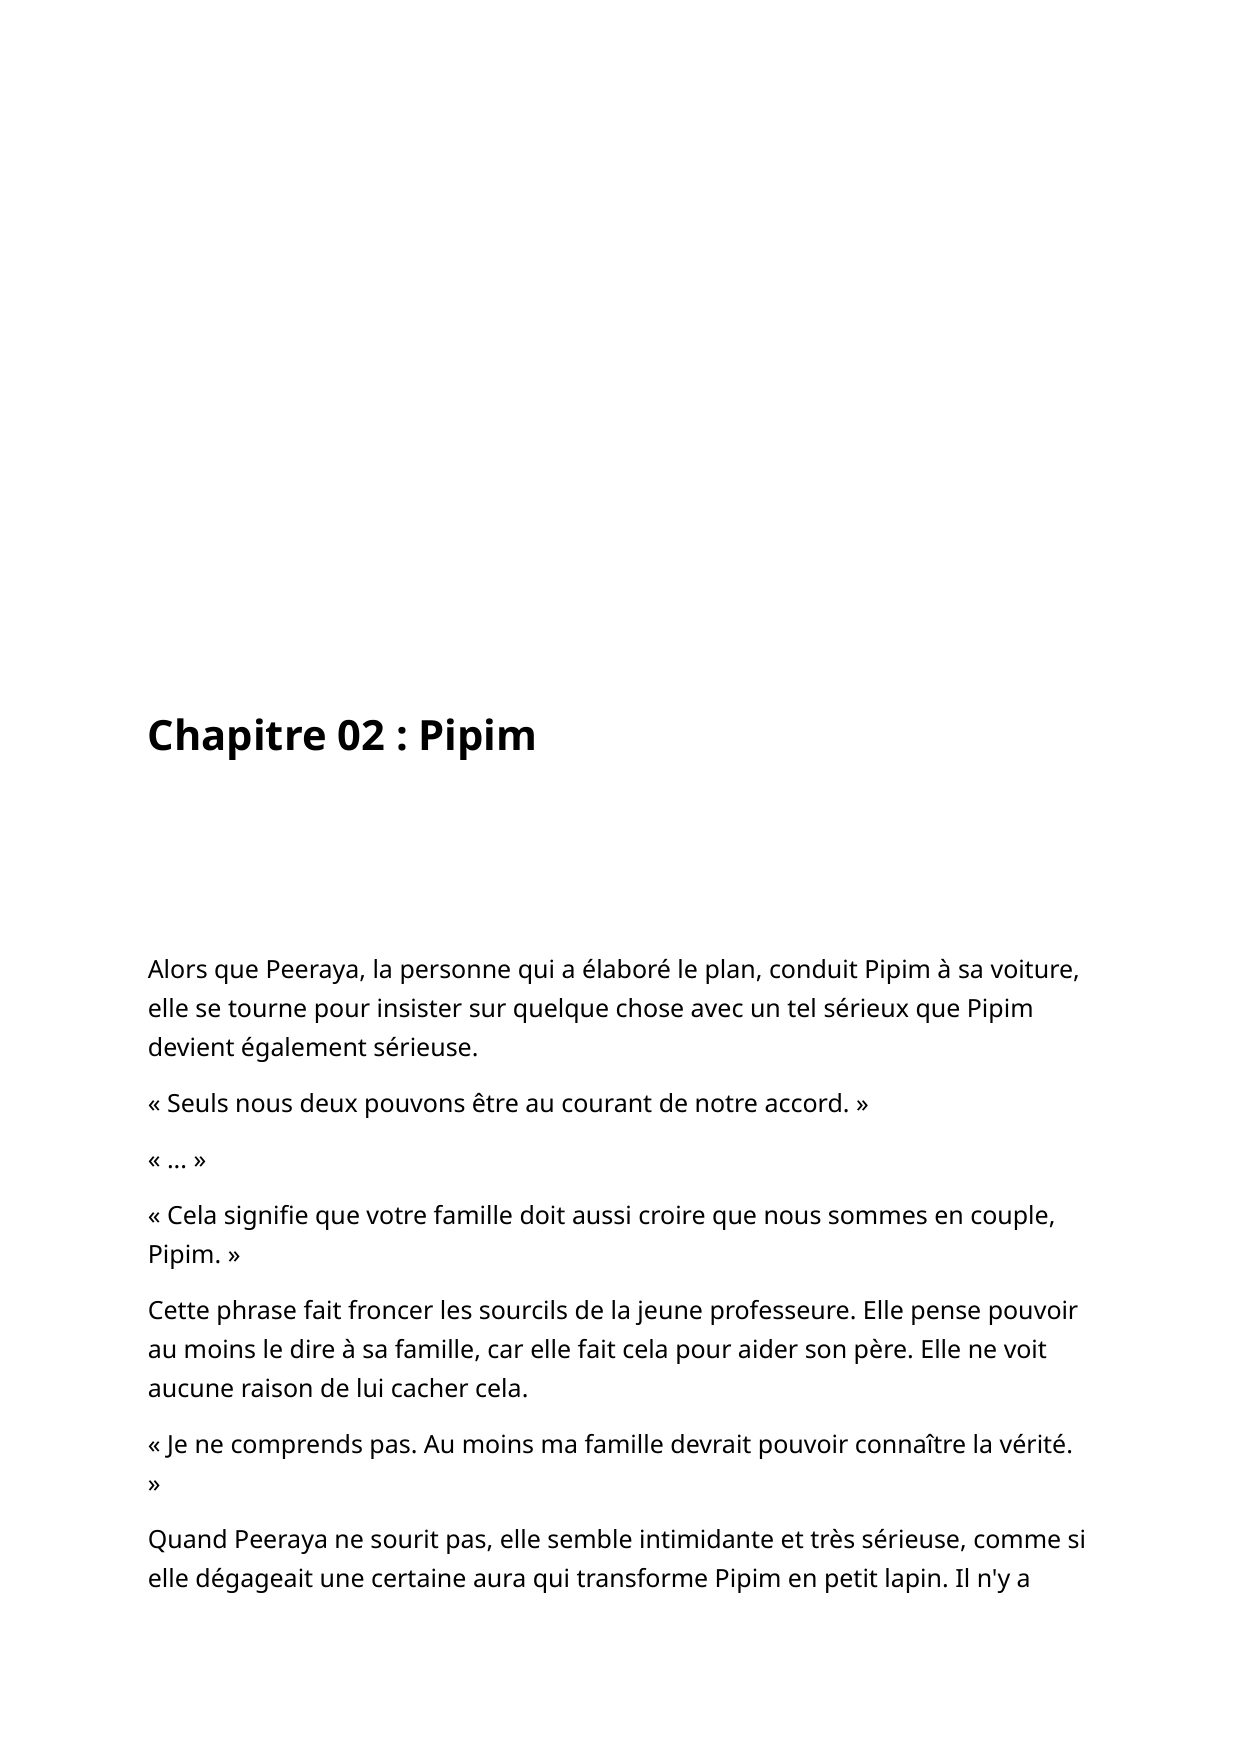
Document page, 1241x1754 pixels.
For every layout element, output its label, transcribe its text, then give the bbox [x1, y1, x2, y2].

text « Seuls nous deux pouvons être au courant de notre accord. » [148, 1086, 1093, 1120]
text Alors que Peeraya, la personne qui a élaboré le plan, conduit Pipim à sa voiture, elle se tourne pour insister sur quelque chose avec un tel sérieux que Pipim devient également sérieuse. [148, 952, 1093, 1064]
text Cette phrase fait froncer les sourcils de la jeune professeure. Elle pense pouvoir au moins le dire à sa famille, car elle fait cela pour aider son père. Elle ne voit aucune raison de lui cacher cela. [148, 1292, 1093, 1405]
text « Cela signifie que votre famille doit aussi croire que nous sommes en couple, Pipim. » [148, 1197, 1093, 1271]
text « Je ne comprends pas. Au moins ma famille devrait pouvoir connaître la vérité. » [148, 1427, 1093, 1500]
text « ... » [148, 1142, 1093, 1176]
text Chapitre 02 : Pipim [148, 706, 1093, 763]
